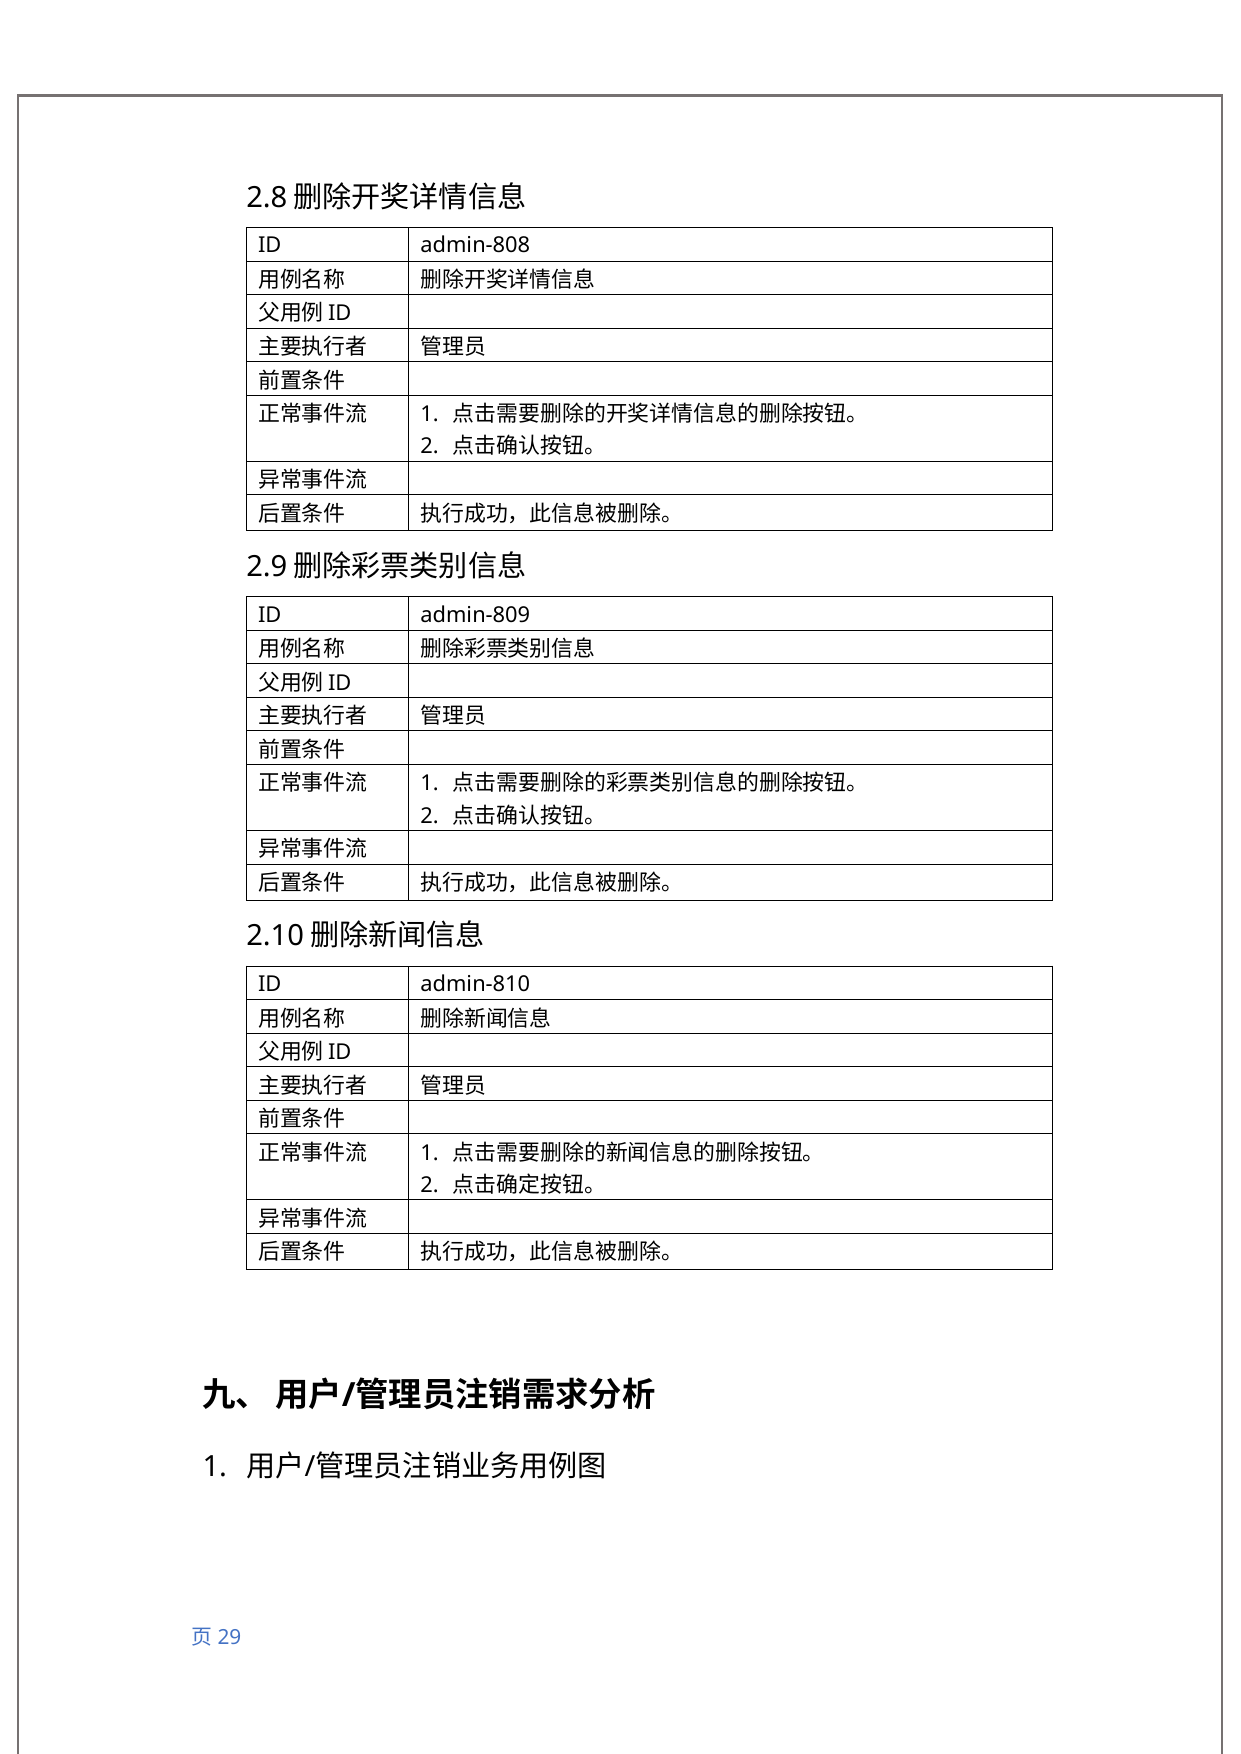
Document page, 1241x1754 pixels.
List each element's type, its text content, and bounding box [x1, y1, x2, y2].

table_cell 父用例ID [247, 1034, 408, 1066]
table_cell 用例名称 [247, 1000, 408, 1033]
table_cell [409, 1101, 1052, 1133]
table_cell 后置条件 [247, 495, 408, 530]
list 2.10删除新闻信息 [246, 901, 1053, 966]
list 2.8删除开奖详情信息 [246, 162, 1053, 227]
table_cell [409, 731, 1052, 764]
table_cell 后置条件 [247, 865, 408, 899]
table_cell 用例名称 [247, 631, 408, 663]
table_cell 异常事件流 [247, 1200, 408, 1233]
table_cell 删除彩票类别信息 [409, 631, 1052, 663]
title 用户/管理员注销需求分析 [202, 1360, 1053, 1425]
table_header ID [247, 597, 408, 630]
table_cell 后置条件 [247, 1234, 408, 1269]
table_cell [409, 831, 1052, 863]
table_cell 主要执行者 [247, 698, 408, 730]
table_cell 执行成功，此信息被删除。 [409, 1234, 1052, 1269]
table_cell [409, 362, 1052, 395]
table_cell 正常事件流 [247, 765, 408, 830]
table_cell 父用例ID [247, 295, 408, 328]
table_cell [409, 295, 1052, 328]
table_cell 前置条件 [247, 731, 408, 764]
table_cell 执行成功，此信息被删除。 [409, 865, 1052, 899]
table_cell 点击需要删除的新闻信息的删除按钮。 点击确定按钮。 [409, 1134, 1052, 1199]
table_cell 异常事件流 [247, 462, 408, 494]
table_cell 管理员 [409, 329, 1052, 361]
table_cell 点击需要删除的开奖详情信息的删除按钮。 点击确认按钮。 [409, 396, 1052, 461]
table_cell 前置条件 [247, 362, 408, 395]
table_cell [409, 1200, 1052, 1233]
table_header admin-808 [409, 228, 1052, 261]
table_cell [409, 1034, 1052, 1066]
table_cell 管理员 [409, 1067, 1052, 1100]
table_cell 管理员 [409, 698, 1052, 730]
list 2.9删除彩票类别信息 [246, 531, 1053, 596]
table_cell 正常事件流 [247, 396, 408, 461]
table_cell [409, 462, 1052, 494]
table_cell 删除新闻信息 [409, 1000, 1052, 1033]
table_cell 点击需要删除的彩票类别信息的删除按钮。 点击确认按钮。 [409, 765, 1052, 830]
table_header ID [247, 967, 408, 999]
table_cell 执行成功，此信息被删除。 [409, 495, 1052, 530]
table_cell [409, 664, 1052, 697]
list 用户/管理员注销业务用例图 [202, 1431, 1053, 1496]
table_cell 异常事件流 [247, 831, 408, 863]
table_cell 前置条件 [247, 1101, 408, 1133]
table_header ID [247, 228, 408, 261]
table_cell 正常事件流 [247, 1134, 408, 1199]
table_cell 父用例ID [247, 664, 408, 697]
table_header admin-809 [409, 597, 1052, 630]
table_cell 删除开奖详情信息 [409, 262, 1052, 294]
table_header admin-810 [409, 967, 1052, 999]
table_cell 主要执行者 [247, 1067, 408, 1100]
table_cell 主要执行者 [247, 329, 408, 361]
table_cell 用例名称 [247, 262, 408, 294]
